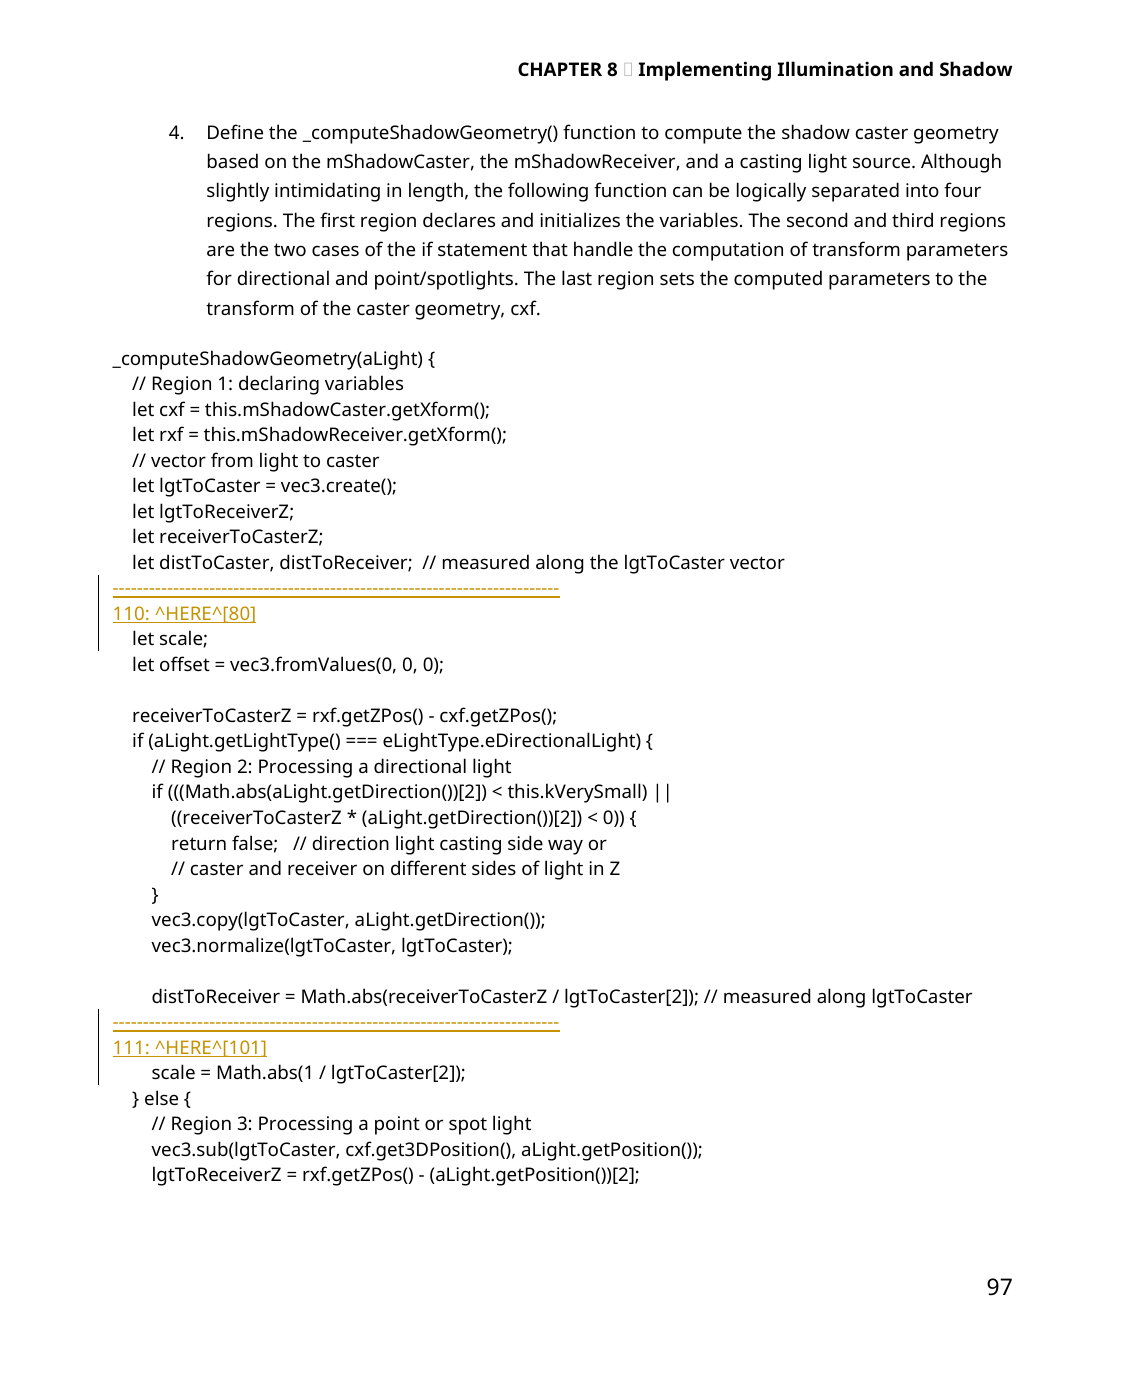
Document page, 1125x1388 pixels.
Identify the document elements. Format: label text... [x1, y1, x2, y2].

text let scale; [112, 626, 1012, 651]
text ((receiverToCasterZ * (aLight.getDirection())[2]) < 0)) { [112, 804, 1012, 830]
list Define the _computeShadowGeometry() function to compute the shadow caster geometry based on the mShadowCaster, the mShadowReceiver, and a casting light source. Although slightly intimidating in length, the following function can be logically separated into four regions. The first region declares and initializes the variables. The second and third regions are the two cases of the if statement that handle the computation of transform parameters for directional and point/spotlights. The last region sets the computed parameters to the transform of the caster geometry, cxf. [169, 119, 1012, 320]
text vec3.copy(lgtToCaster, aLight.getDirection()); [112, 906, 1012, 932]
text // Region 1: declaring variables [112, 371, 1012, 396]
text } [112, 881, 1012, 906]
text let lgtToReceiverZ; [112, 498, 1012, 524]
text if (((Math.abs(aLight.getDirection())[2]) < this.kVerySmall) || [112, 779, 1012, 804]
text } else { [112, 1085, 1012, 1111]
text let rxf = this.mShadowReceiver.getXform(); [112, 422, 1012, 447]
text lgtToReceiverZ = rxf.getZPos() - (aLight.getPosition())[2]; [112, 1162, 1012, 1187]
text vec3.sub(lgtToCaster, cxf.get3DPosition(), aLight.getPosition()); [112, 1136, 1012, 1162]
text // vector from light to caster [112, 447, 1012, 473]
text if (aLight.getLightType() === eLightType.eDirectionalLight) { [112, 728, 1012, 753]
text // Region 3: Processing a point or spot light [112, 1111, 1012, 1136]
text return false; // direction light casting side way or [112, 830, 1012, 855]
text receiverToCasterZ = rxf.getZPos() - cxf.getZPos(); [112, 702, 1012, 728]
text scale = Math.abs(1 / lgtToCaster[2]); [112, 1059, 1012, 1085]
text let distToCaster, distToReceiver; // measured along the lgtToCaster vector [112, 549, 1012, 575]
text let lgtToCaster = vec3.create(); [112, 473, 1012, 498]
text let cxf = this.mShadowCaster.getXform(); [112, 396, 1012, 422]
text // Region 2: Processing a directional light [112, 753, 1012, 779]
text distToReceiver = Math.abs(receiverToCasterZ / lgtToCaster[2]); // measured along lgtToCaster [112, 983, 1012, 1008]
text let receiverToCasterZ; [112, 524, 1012, 549]
text let offset = vec3.fromValues(0, 0, 0); [112, 651, 1012, 677]
text _computeShadowGeometry(aLight) { [112, 345, 1012, 371]
text // caster and receiver on different sides of light in Z [112, 855, 1012, 881]
text vec3.normalize(lgtToCaster, lgtToCaster); [112, 932, 1012, 957]
